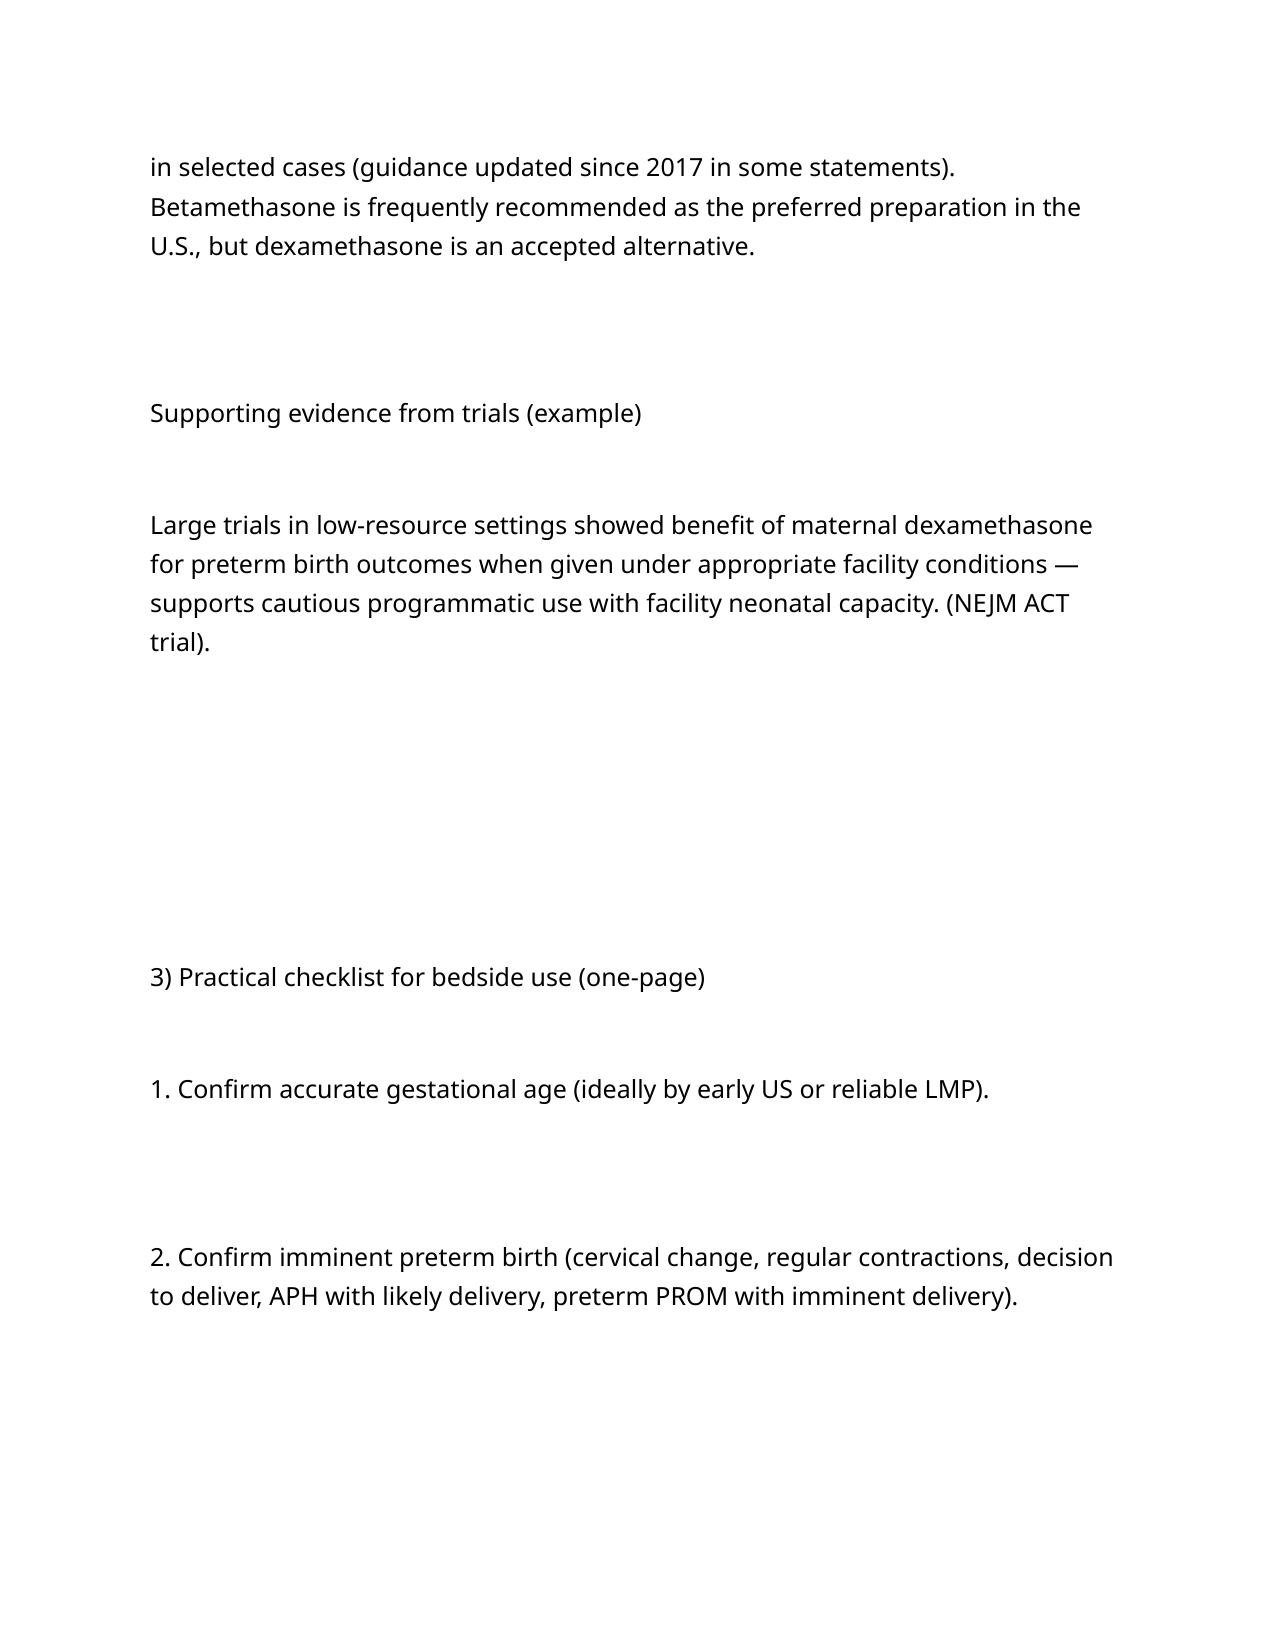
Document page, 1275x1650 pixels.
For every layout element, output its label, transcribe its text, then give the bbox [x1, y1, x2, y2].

text 2. Confirm imminent preterm birth (cervical change, regular contractions, decision to deliver, APH with likely delivery, preterm PROM with imminent delivery). [150, 1239, 1125, 1312]
text Supporting evidence from trials (example) [150, 396, 1125, 430]
text 1. Confirm accurate gestational age (ideally by early US or reliable LMP). [150, 1072, 1125, 1106]
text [150, 150, 1125, 262]
text 3) Practical checklist for bedside use (one-page) [150, 960, 1125, 994]
text Large trials in low-resource settings showed benefit of maternal dexamethasone for preterm birth outcomes when given under appropriate facility conditions — supports cautious programmatic use with facility neonatal capacity. (NEJM ACT trial). [150, 507, 1125, 659]
